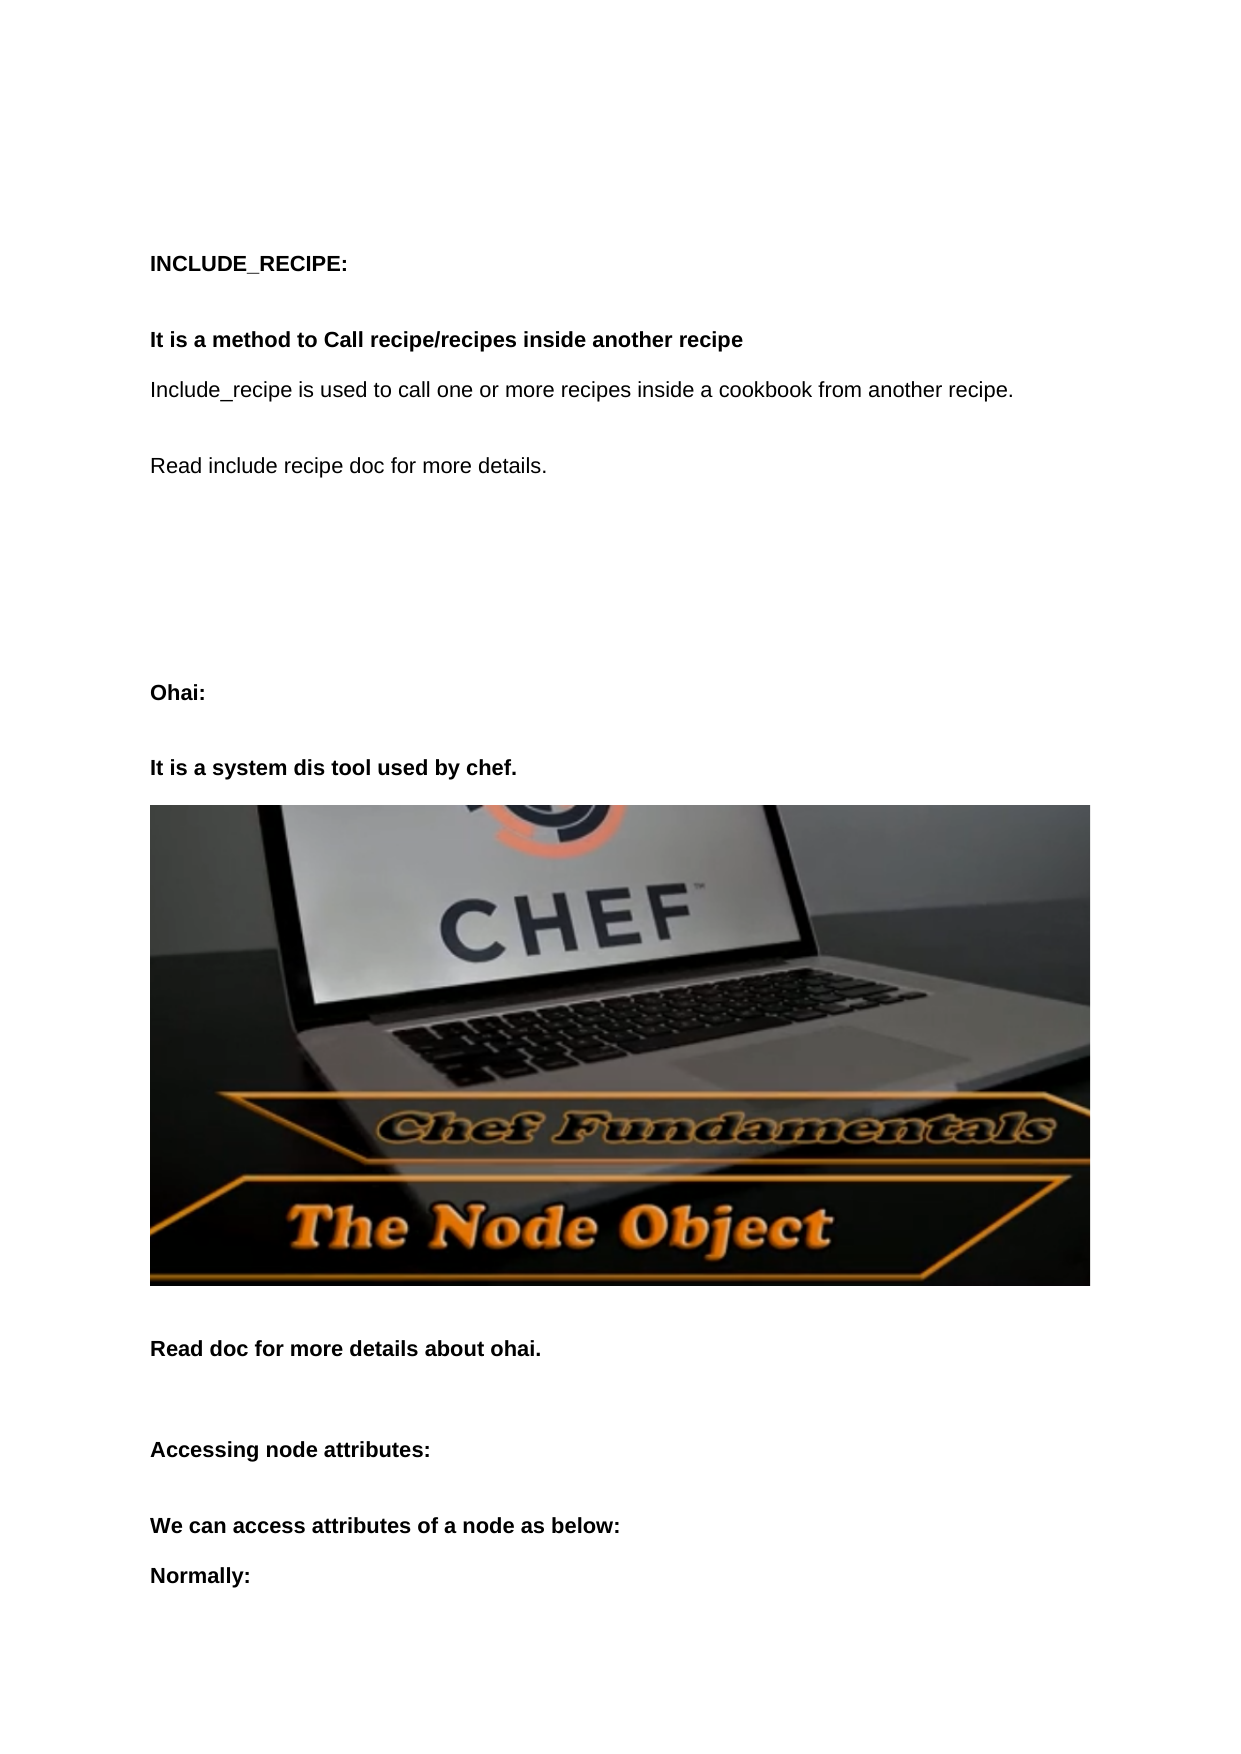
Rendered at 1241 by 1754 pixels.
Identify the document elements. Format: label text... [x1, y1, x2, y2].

text Read doc for more details about ohai. [150, 1336, 1090, 1361]
text INCLUDE_RECIPE: [150, 251, 1090, 276]
text It is a method to Call recipe/recipes inside another recipe [150, 326, 1090, 352]
text We can access attributes of a node as below: [150, 1513, 1090, 1538]
text Ohai: [150, 679, 1090, 704]
text Normally: [150, 1563, 1090, 1588]
text It is a system dis tool used by chef. [150, 755, 1090, 780]
text Read include recipe doc for more details. [150, 452, 1090, 478]
picture [150, 805, 1091, 1286]
text Accessing node attributes: [150, 1437, 1090, 1462]
text Include_recipe is used to call one or more recipes inside a cookbook from another recipe. [150, 377, 1090, 402]
